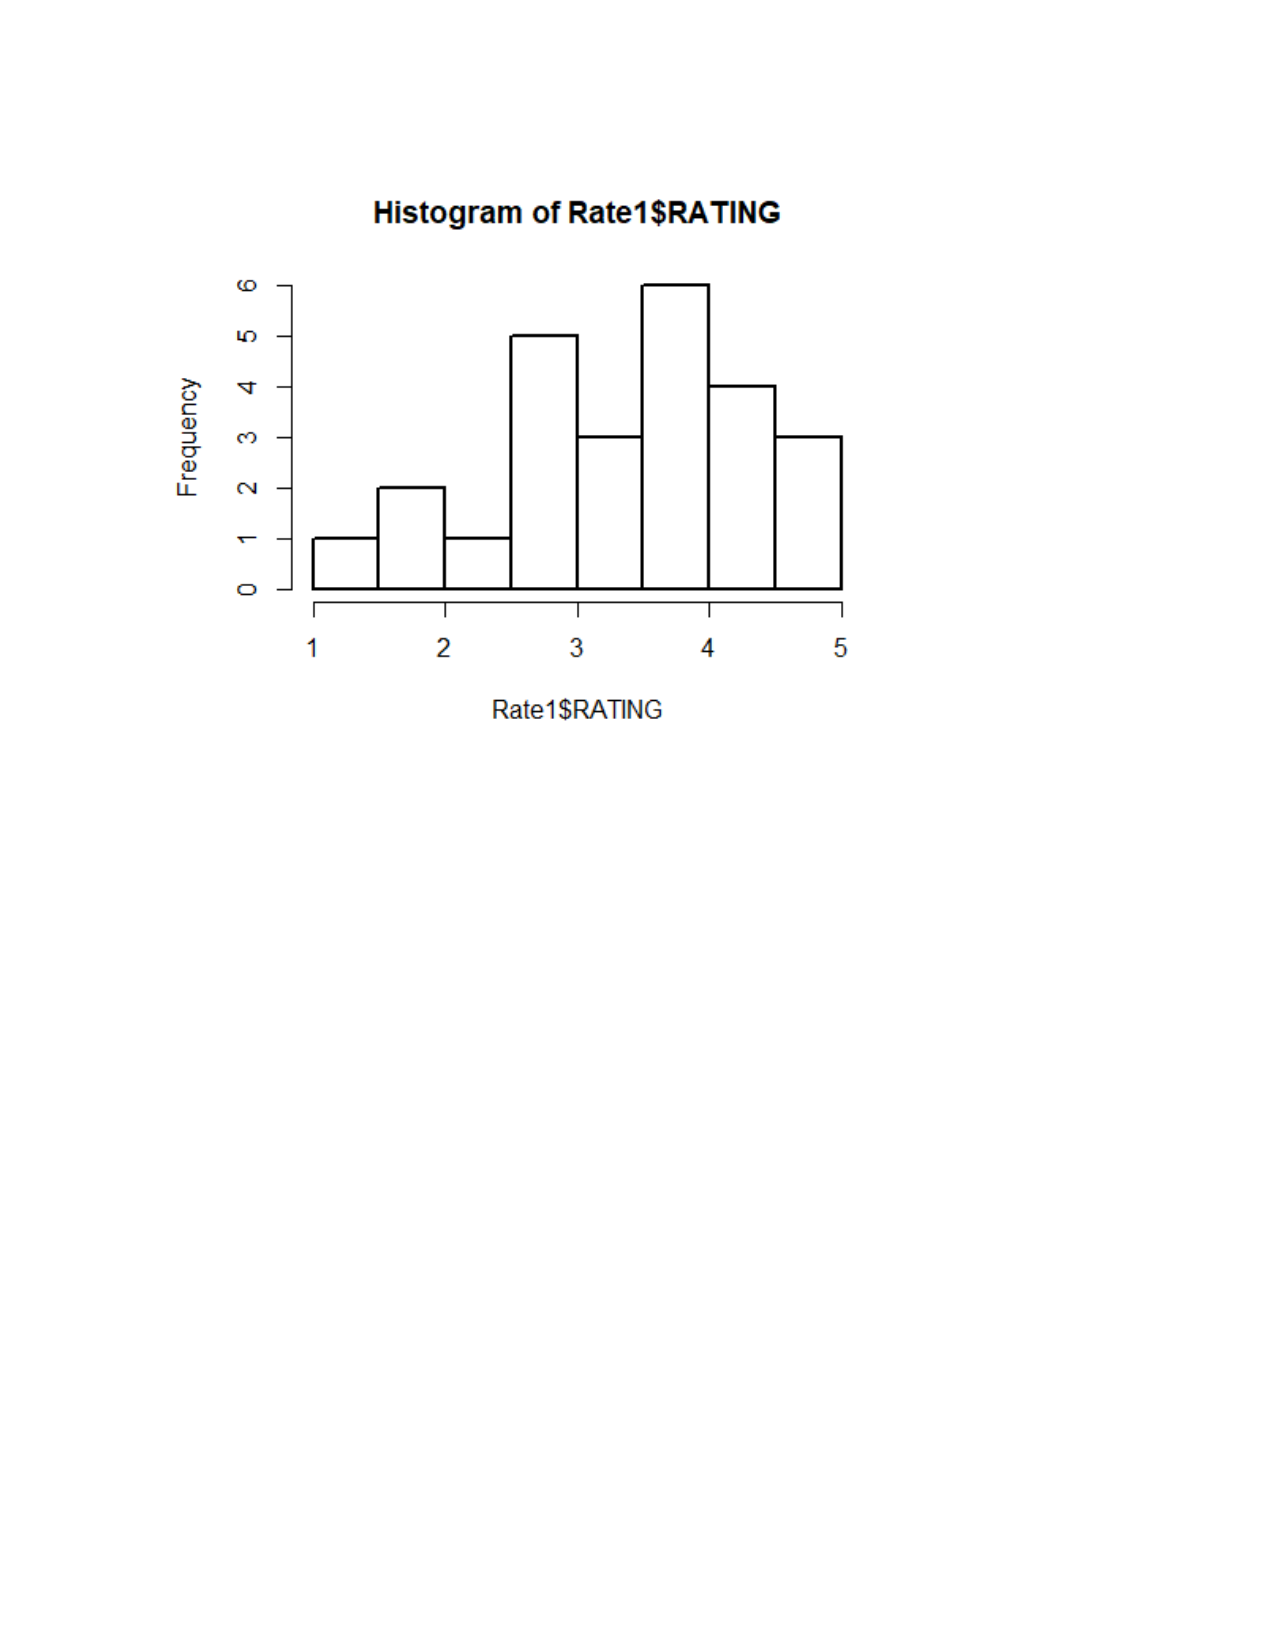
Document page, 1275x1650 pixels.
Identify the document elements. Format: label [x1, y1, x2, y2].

picture [168, 150, 927, 757]
